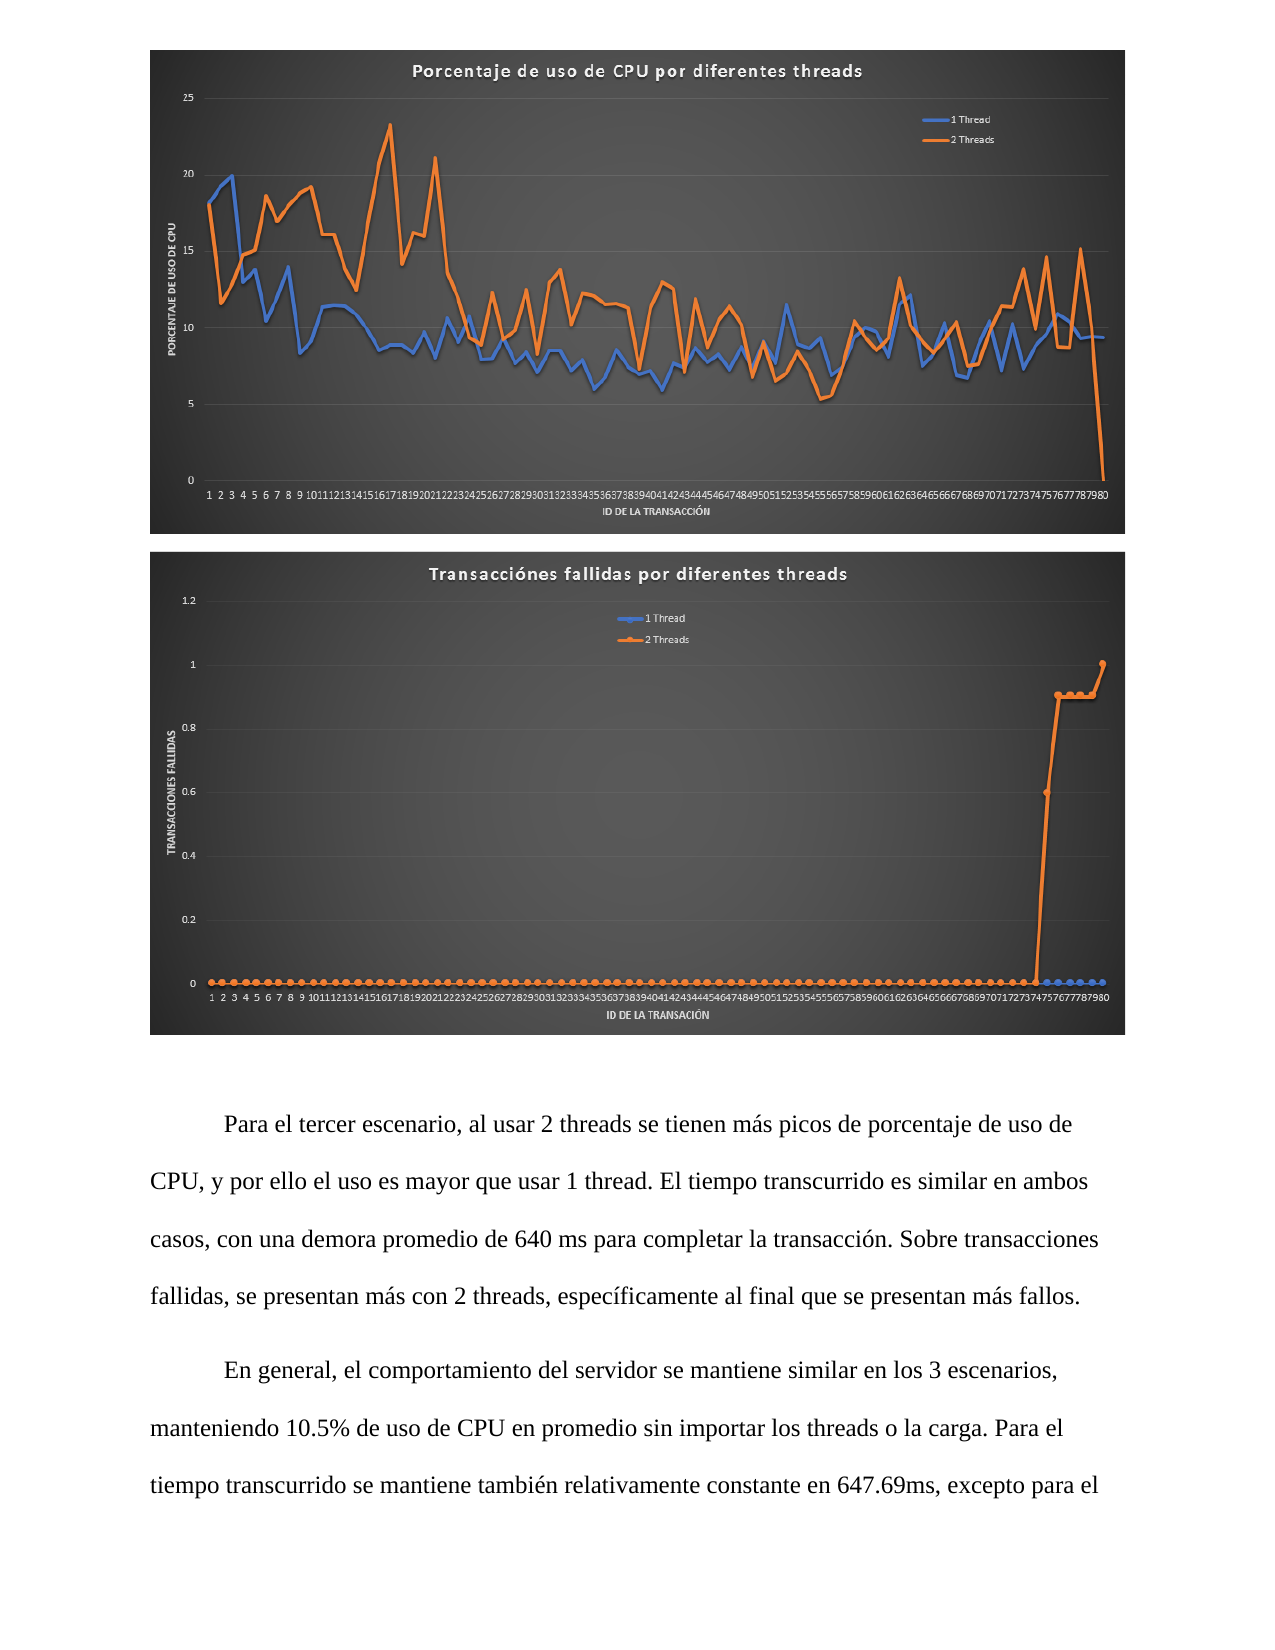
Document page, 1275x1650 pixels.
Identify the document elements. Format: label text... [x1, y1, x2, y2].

text Para el tercer escenario, al usar 2 threads se tienen más picos de porcentaje de uso de CPU, y por ello el uso es mayor que usar 1 thread. El tiempo transcurrido es similar en ambos casos, con una demora promedio de 640 ms para completar la transacción. Sobre transacciones fallidas, se presentan más con 2 threads, específicamente al final que se presentan más fallos. [150, 1109, 1125, 1310]
picture [150, 551, 1125, 1035]
picture [150, 50, 1125, 534]
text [150, 1355, 1125, 1499]
